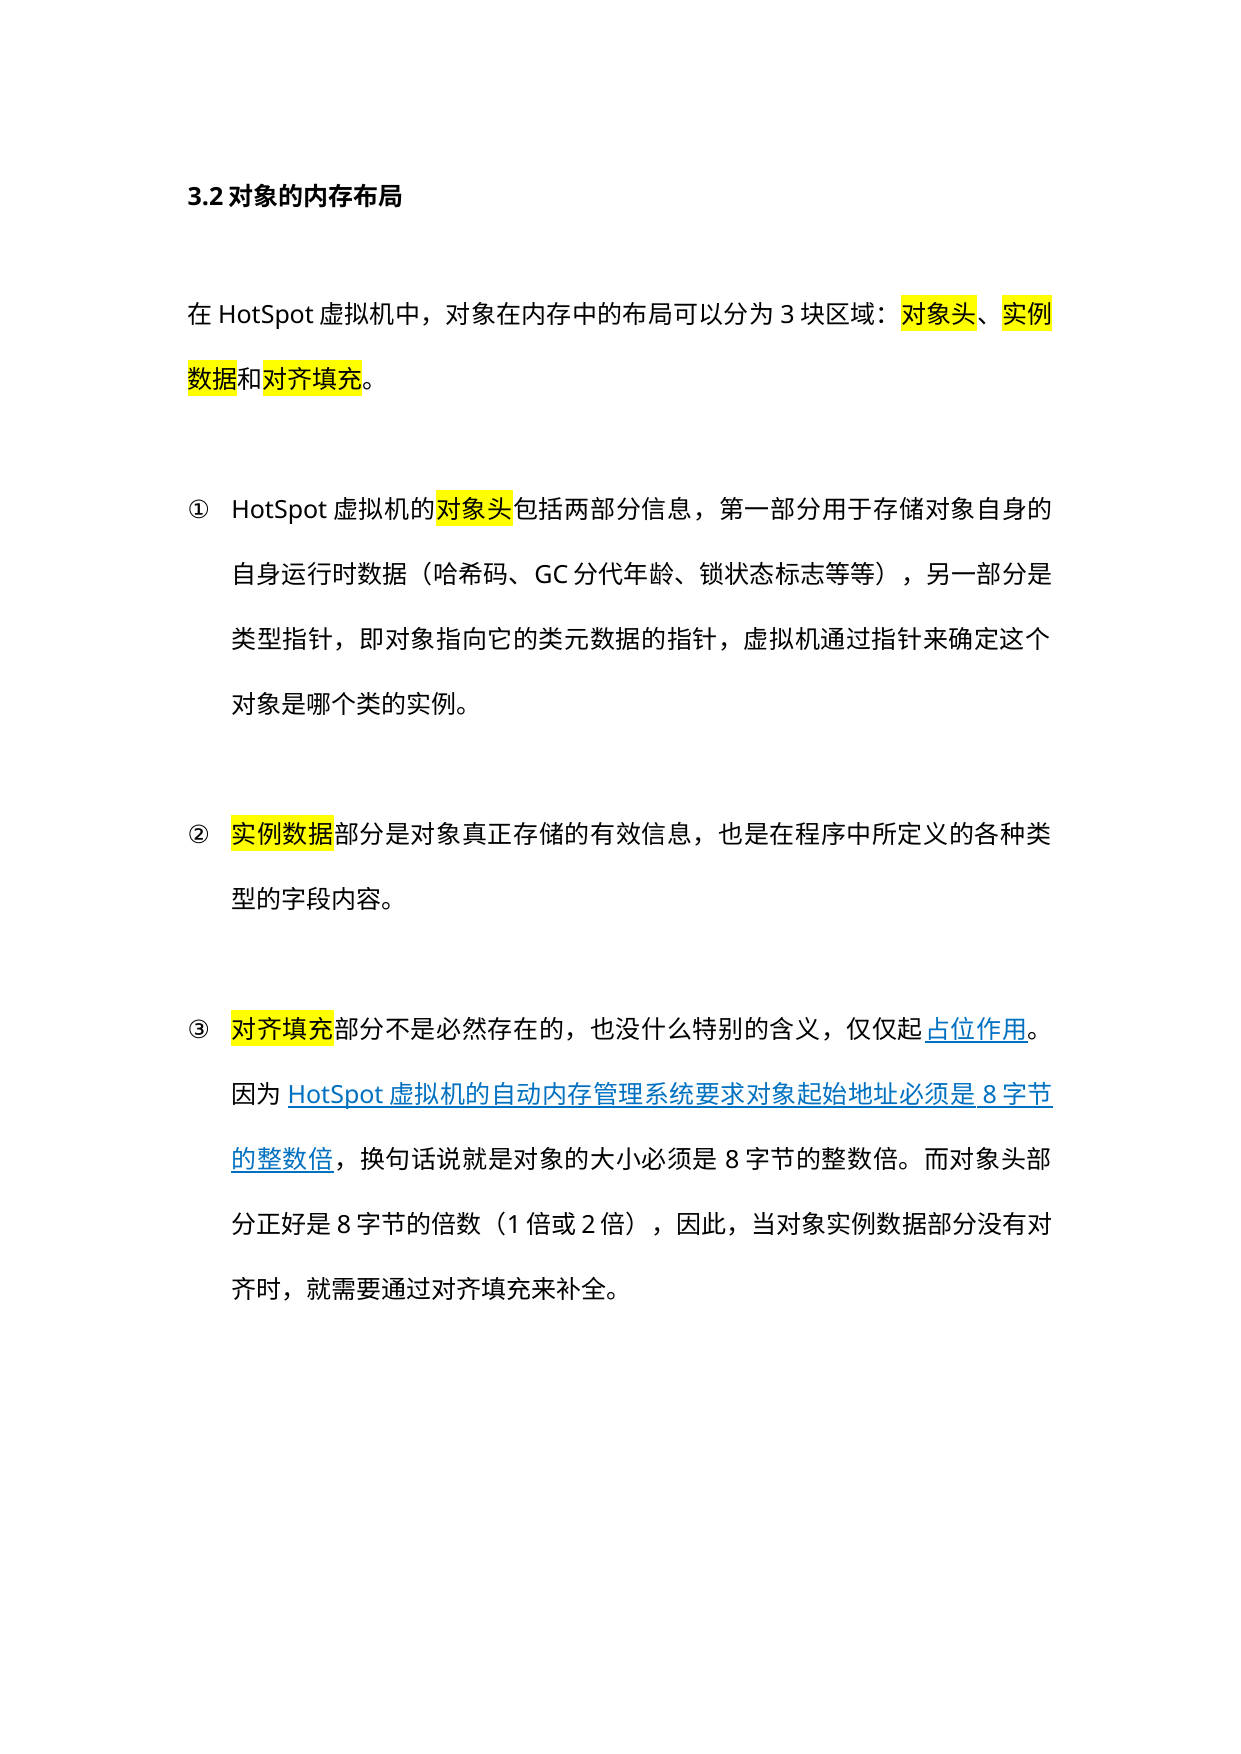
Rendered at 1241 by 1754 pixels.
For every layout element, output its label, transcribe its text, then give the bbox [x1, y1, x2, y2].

list 实例数据部分是对象真正存储的有效信息，也是在程序中所定义的各种类型的字段内容。 [187, 801, 1053, 931]
text 在HotSpot虚拟机中，对象在内存中的布局可以分为3块区域：对象头、实例数据和对齐填充。 [187, 281, 1053, 411]
subtitle 3.2对象的内存布局 [187, 162, 1053, 227]
list 对齐填充部分不是必然存在的，也没什么特别的含义，仅仅起占位作用。因为HotSpot虚拟机的自动内存管理系统要求对象起始地址必须是8字节的整数倍，换句话说就是对象的大小必须是8字节的整数倍。而对象头部分正好是8字节的倍数（1倍或2倍），因此，当对象实例数据部分没有对齐时，就需要通过对齐填充来补全。 [187, 996, 1053, 1321]
list HotSpot虚拟机的对象头包括两部分信息，第一部分用于存储对象自身的自身运行时数据（哈希码、GC分代年龄、锁状态标志等等），另一部分是类型指针，即对象指向它的类元数据的指针，虚拟机通过指针来确定这个对象是哪个类的实例。 [187, 476, 1053, 736]
